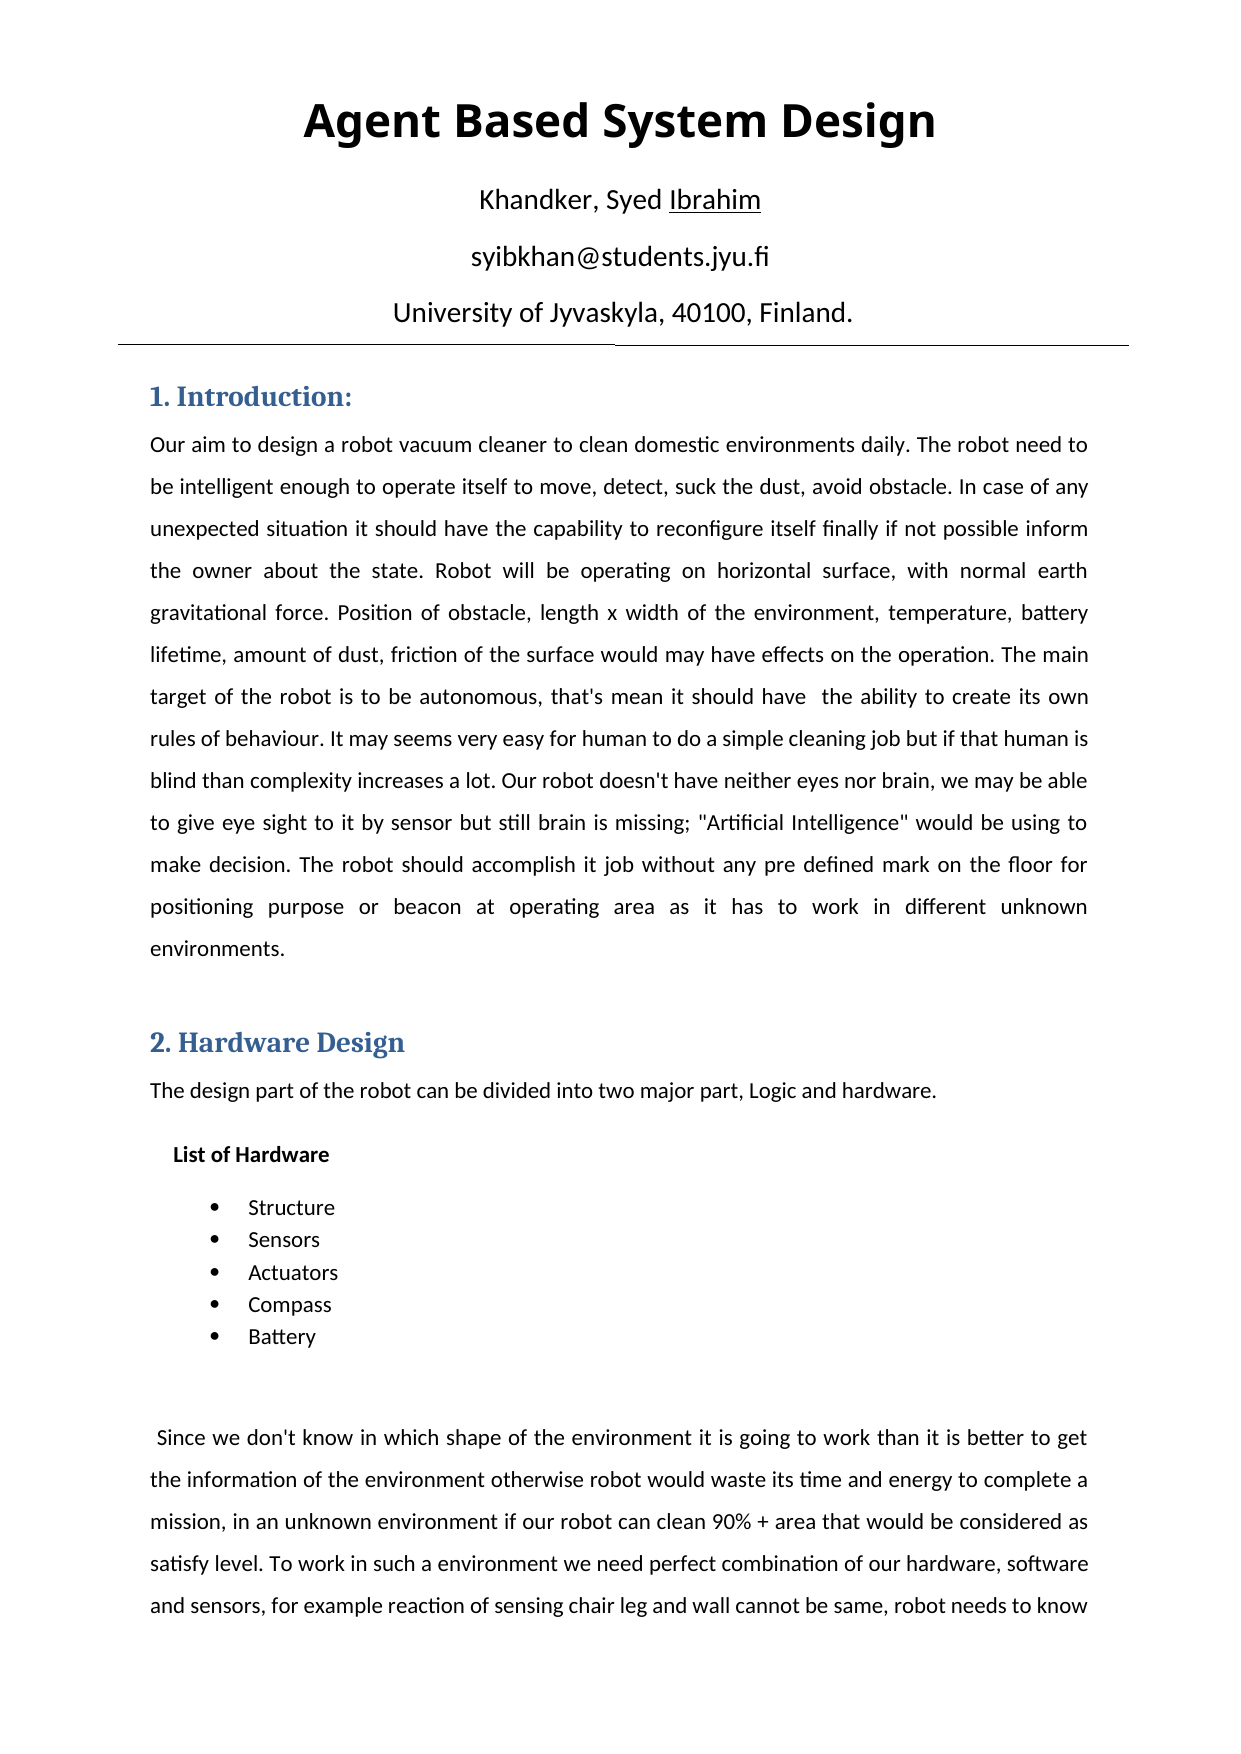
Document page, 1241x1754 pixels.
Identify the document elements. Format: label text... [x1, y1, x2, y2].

text Our aim to design a robot vacuum cleaner to clean domestic environments daily. The robot need to be intelligent enough to operate itself to move, detect, suck the dust, avoid obstacle. In case of any unexpected situation it should have the capability to reconfigure itself finally if not possible inform the owner about the state. Robot will be operating on horizontal surface, with normal earth gravitational force. Position of obstacle, length x width of the environment, temperature, battery lifetime, amount of dust, friction of the surface would may have effects on the operation. The main target of the robot is to be autonomous, that's mean it should have the ability to create its own rules of behaviour. It may seems very easy for human to do a simple cleaning job but if that human is blind than complexity increases a lot. Our robot doesn't have neither eyes nor brain, we may be able to give eye sight to it by sensor but still brain is missing; "Artificial Intelligence" would be using to make decision. The robot should accomplish it job without any pre defined mark on the floor for positioning purpose or beacon at operating area as it has to work in different unknown environments. [150, 430, 1090, 962]
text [150, 1423, 1090, 1619]
text University of Jyvaskyla, 40100, Finland. [150, 294, 1090, 330]
list The design part of the robot can be divided into two major part, Logic and hardware. [150, 1076, 1090, 1104]
text syibkhan@students.jyu.fi [150, 238, 1090, 273]
subtitle 2. Hardware Design [150, 1026, 1090, 1059]
text Agent Based System Design [150, 89, 1090, 151]
text Khandker, Syed Ibrahim [150, 181, 1090, 217]
subtitle 1. Introduction: [150, 380, 1090, 413]
